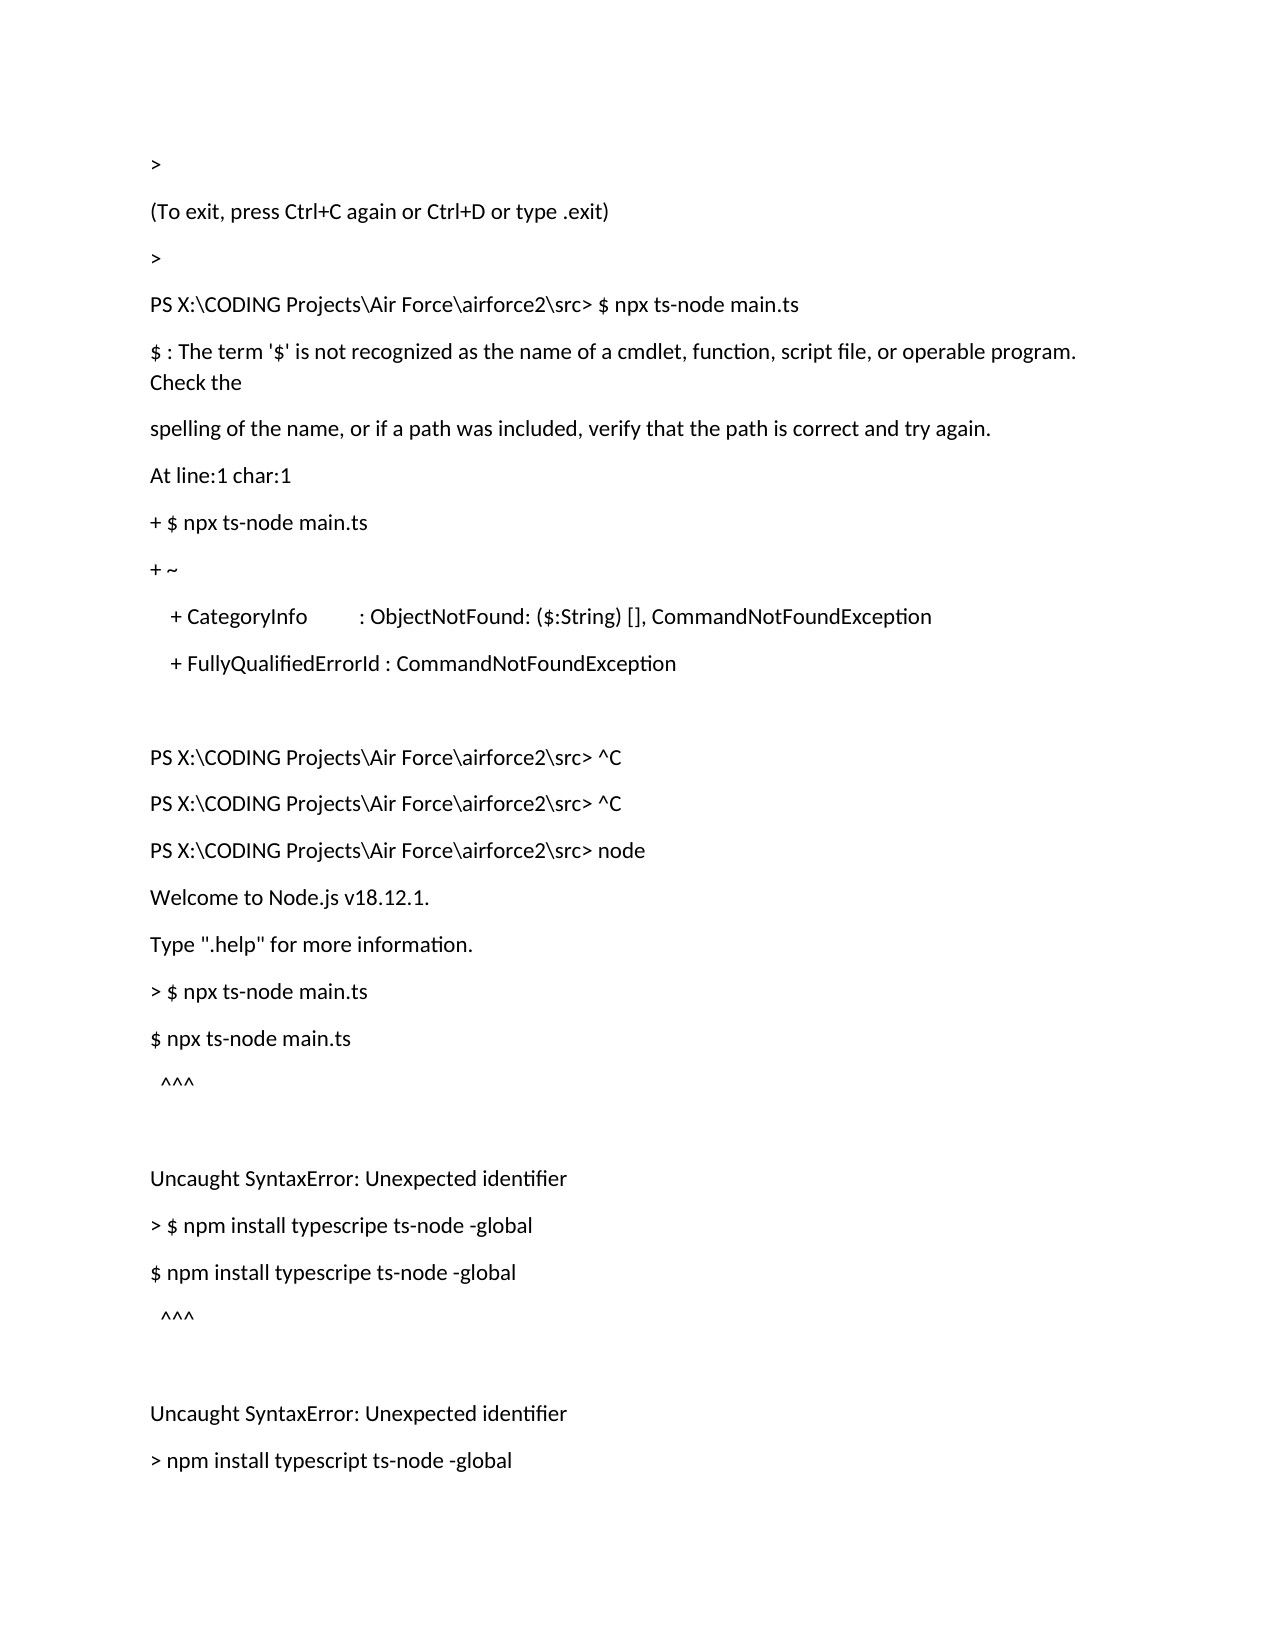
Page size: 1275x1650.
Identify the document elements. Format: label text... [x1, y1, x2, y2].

text + CategoryInfo : ObjectNotFound: ($:String) [], CommandNotFoundException [150, 602, 1125, 630]
text $ npm install typescripe ts-node -global [150, 1258, 1125, 1286]
text > npm install typescript ts-node -global [150, 1446, 1125, 1474]
text > [150, 150, 1125, 178]
text PS X:\CODING Projects\Air Force\airforce2\src> node [150, 836, 1125, 864]
text Type ".help" for more information. [150, 930, 1125, 958]
text (To exit, press Ctrl+C again or Ctrl+D or type .exit) [150, 197, 1125, 225]
text Uncaught SyntaxError: Unexpected identifier [150, 1399, 1125, 1427]
text spelling of the name, or if a path was included, verify that the path is correct and try again. [150, 414, 1125, 443]
text Uncaught SyntaxError: Unexpected identifier [150, 1164, 1125, 1193]
text $ : The term '$' is not recognized as the name of a cmdlet, function, script file, or operable program. Check the [150, 337, 1125, 396]
text > $ npm install typescripe ts-node -global [150, 1211, 1125, 1239]
text PS X:\CODING Projects\Air Force\airforce2\src> $ npx ts-node main.ts [150, 291, 1125, 319]
text + FullyQualifiedErrorId : CommandNotFoundException [150, 649, 1125, 677]
text > $ npx ts-node main.ts [150, 977, 1125, 1005]
text ^^^ [150, 1071, 1125, 1099]
text PS X:\CODING Projects\Air Force\airforce2\src> ^C [150, 789, 1125, 818]
text Welcome to Node.js v18.12.1. [150, 883, 1125, 911]
text + ~ [150, 555, 1125, 583]
text > [150, 244, 1125, 272]
text + $ npx ts-node main.ts [150, 508, 1125, 536]
text $ npx ts-node main.ts [150, 1024, 1125, 1052]
text At line:1 char:1 [150, 461, 1125, 489]
text PS X:\CODING Projects\Air Force\airforce2\src> ^C [150, 743, 1125, 771]
text ^^^ [150, 1305, 1125, 1333]
